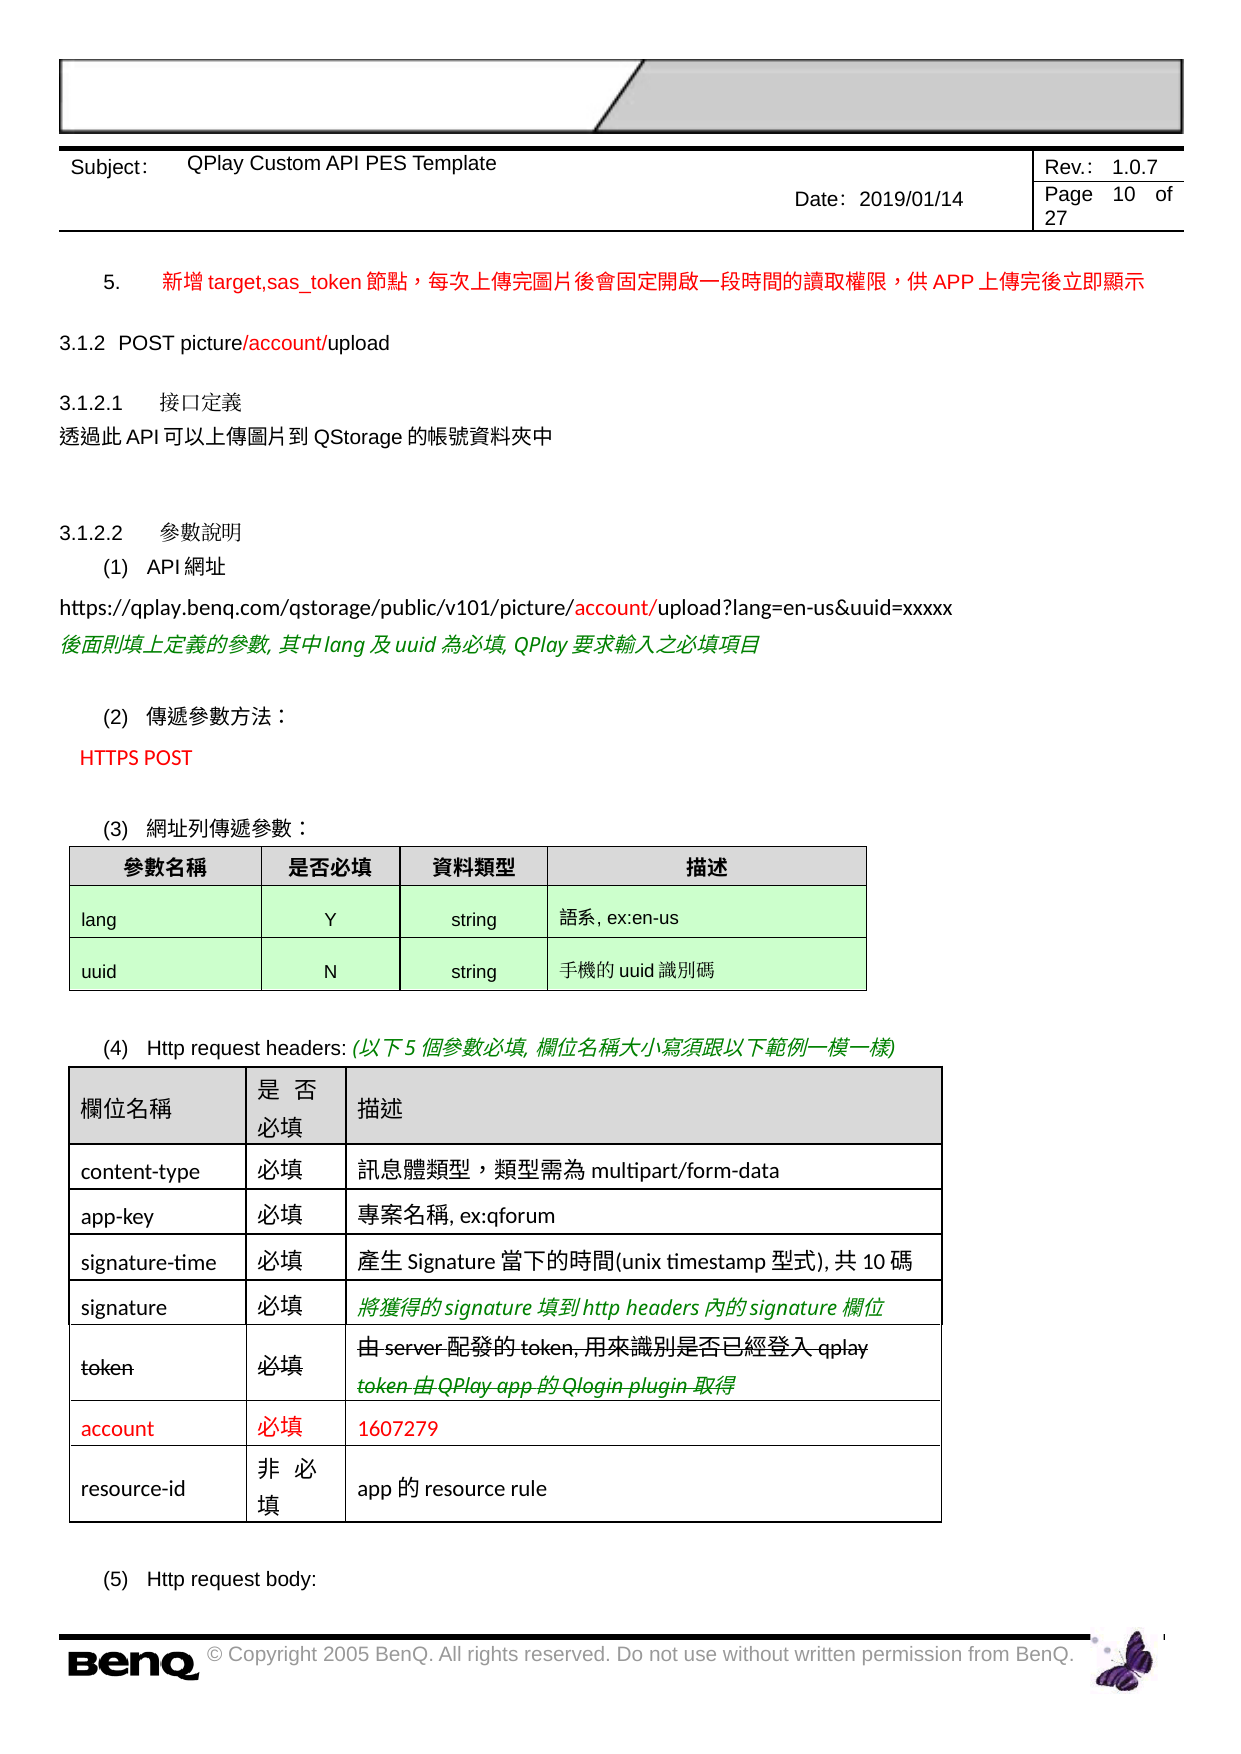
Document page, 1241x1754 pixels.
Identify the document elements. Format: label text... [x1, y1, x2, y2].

table_cell 訊息體類型，類型需為multipart/form-data [347, 1145, 941, 1188]
table_cell 必填 [247, 1325, 345, 1400]
table_cell 語系, ex:en-us [548, 886, 866, 937]
table_cell uuid [70, 938, 261, 989]
list API網址 [103, 546, 1181, 584]
table_cell 非必填 [247, 1446, 345, 1521]
table_cell 1607279 [346, 1400, 941, 1445]
table_cell 專案名稱, ex:qforum [347, 1190, 941, 1233]
picture [59, 59, 1184, 134]
subtitle 接口定義 [59, 386, 1181, 416]
table_header 參數名稱 [70, 847, 261, 885]
subtitle 參數說明 [59, 516, 1181, 546]
table_cell 必填 [247, 1145, 345, 1188]
table_cell Y [262, 886, 399, 937]
table_header 描述 [548, 847, 866, 885]
table_cell resource-id [70, 1446, 246, 1521]
list 網址列傳遞參數： [103, 809, 1181, 846]
table_cell 必填 [247, 1401, 345, 1445]
table_cell 產生Signature當下的時間(unix timestamp型式), 共10碼 [347, 1235, 941, 1279]
table_cell signature [70, 1281, 245, 1324]
text 透過此API可以上傳圖片到QStorage的帳號資料夾中 [59, 416, 1181, 454]
table_cell content-type [70, 1145, 245, 1188]
table_header 描述 [347, 1068, 941, 1143]
table_cell 由server配發的token, 用來識別是否已經登入qplay token由QPlay app的Qlogin plugin取得 [346, 1324, 941, 1400]
subtitle POST picture/account/upload [59, 324, 1181, 361]
list Http request body: [103, 1560, 1181, 1597]
table_header 是否必填 [262, 847, 399, 885]
table_cell 手機的uuid識別碼 [548, 938, 866, 989]
table_header 是否必填 [247, 1068, 345, 1143]
table_cell lang [70, 886, 261, 937]
table_header 欄位名稱 [70, 1068, 245, 1143]
table_cell signature-time [70, 1235, 245, 1279]
text 後面則填上定義的參數, 其中lang及uuid為必填, QPlay要求輸入之必填項目 [59, 621, 1181, 659]
list 新增target,sas_token節點，每次上傳完圖片後會固定開啟一段時間的讀取權限，供APP上傳完後立即顯示 [103, 261, 1181, 299]
table_cell token [70, 1325, 246, 1400]
list 傳遞參數方法： [103, 696, 1181, 734]
table_cell 將獲得的signature填到http headers內的signature欄位 [347, 1281, 941, 1324]
text https://qplay.benq.com/qstorage/public/v101/picture/account/upload?lang=en-us&uuid=xxxxx [59, 584, 1181, 621]
table_cell app的resource rule [346, 1445, 941, 1521]
table_cell account [70, 1401, 246, 1445]
table_cell string [401, 938, 547, 989]
text HTTPS POST [59, 734, 1181, 771]
table_cell app-key [70, 1190, 245, 1233]
table_header 資料類型 [401, 847, 547, 885]
table_cell 必填 [247, 1190, 345, 1233]
table_cell 必填 [247, 1235, 345, 1279]
table_cell string [401, 886, 547, 937]
table_cell N [262, 938, 399, 989]
table_cell 必填 [247, 1281, 345, 1324]
list Http request headers: (以下5個參數必填, 欄位名稱大小寫須跟以下範例一模一樣) [103, 1028, 1181, 1066]
